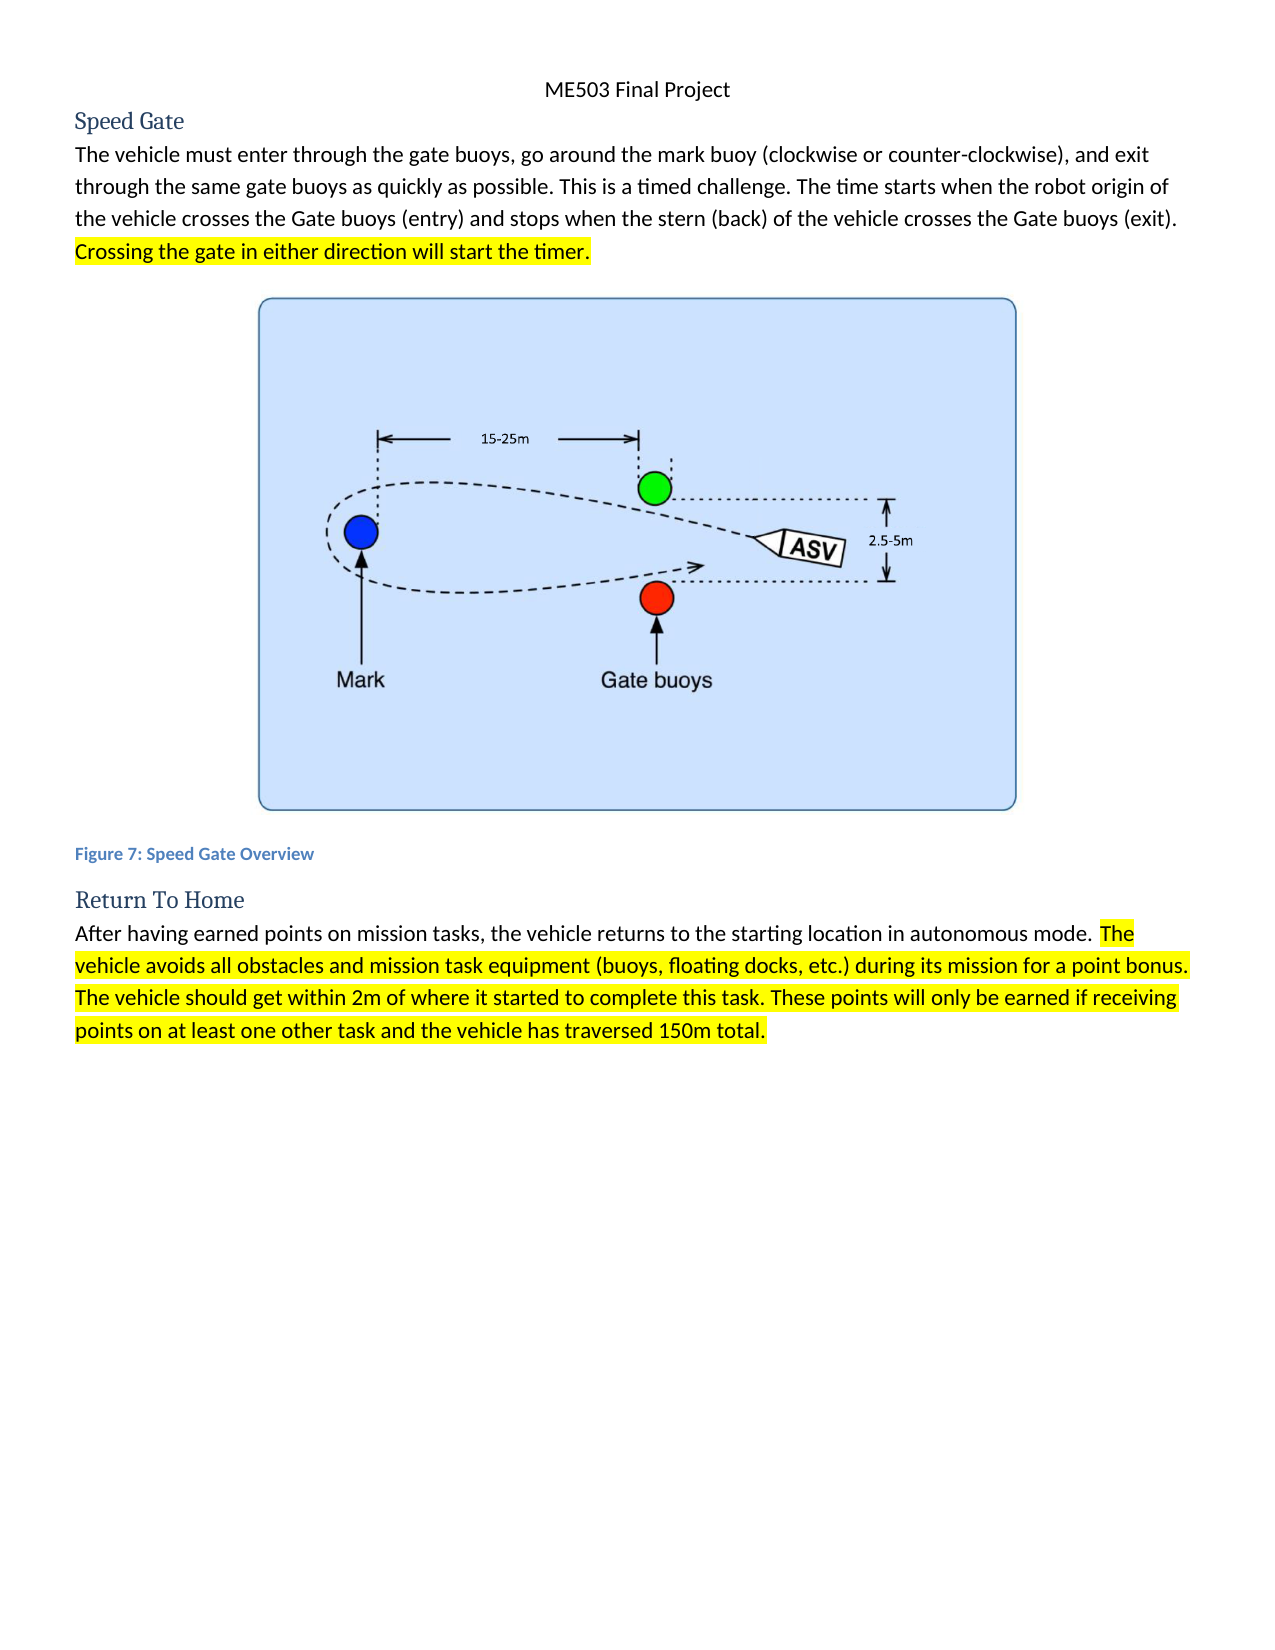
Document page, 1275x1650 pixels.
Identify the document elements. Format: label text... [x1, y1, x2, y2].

text After having earned points on mission tasks, the vehicle returns to the starting location in autonomous mode. The vehicle avoids all obstacles and mission task equipment (buoys, floating docks, etc.) during its mission for a point bonus. The vehicle should get within 2m of where it started to complete this task. These points will only be earned if receiving points on at least one other task and the vehicle has traversed 150m total. [75, 919, 1200, 1044]
subtitle Speed Gate [75, 107, 1200, 136]
picture [250, 289, 1025, 818]
text The vehicle must enter through the gate buoys, go around the mark buoy (clockwise or counter-clockwise), and exit through the same gate buoys as quickly as possible. This is a timed challenge. The time starts when the robot origin of the vehicle crosses the Gate buoys (entry) and stops when the stern (back) of the vehicle crosses the Gate buoys (exit). Crossing the gate in either direction will start the timer. [75, 140, 1200, 265]
subtitle Return To Home [75, 886, 1200, 915]
